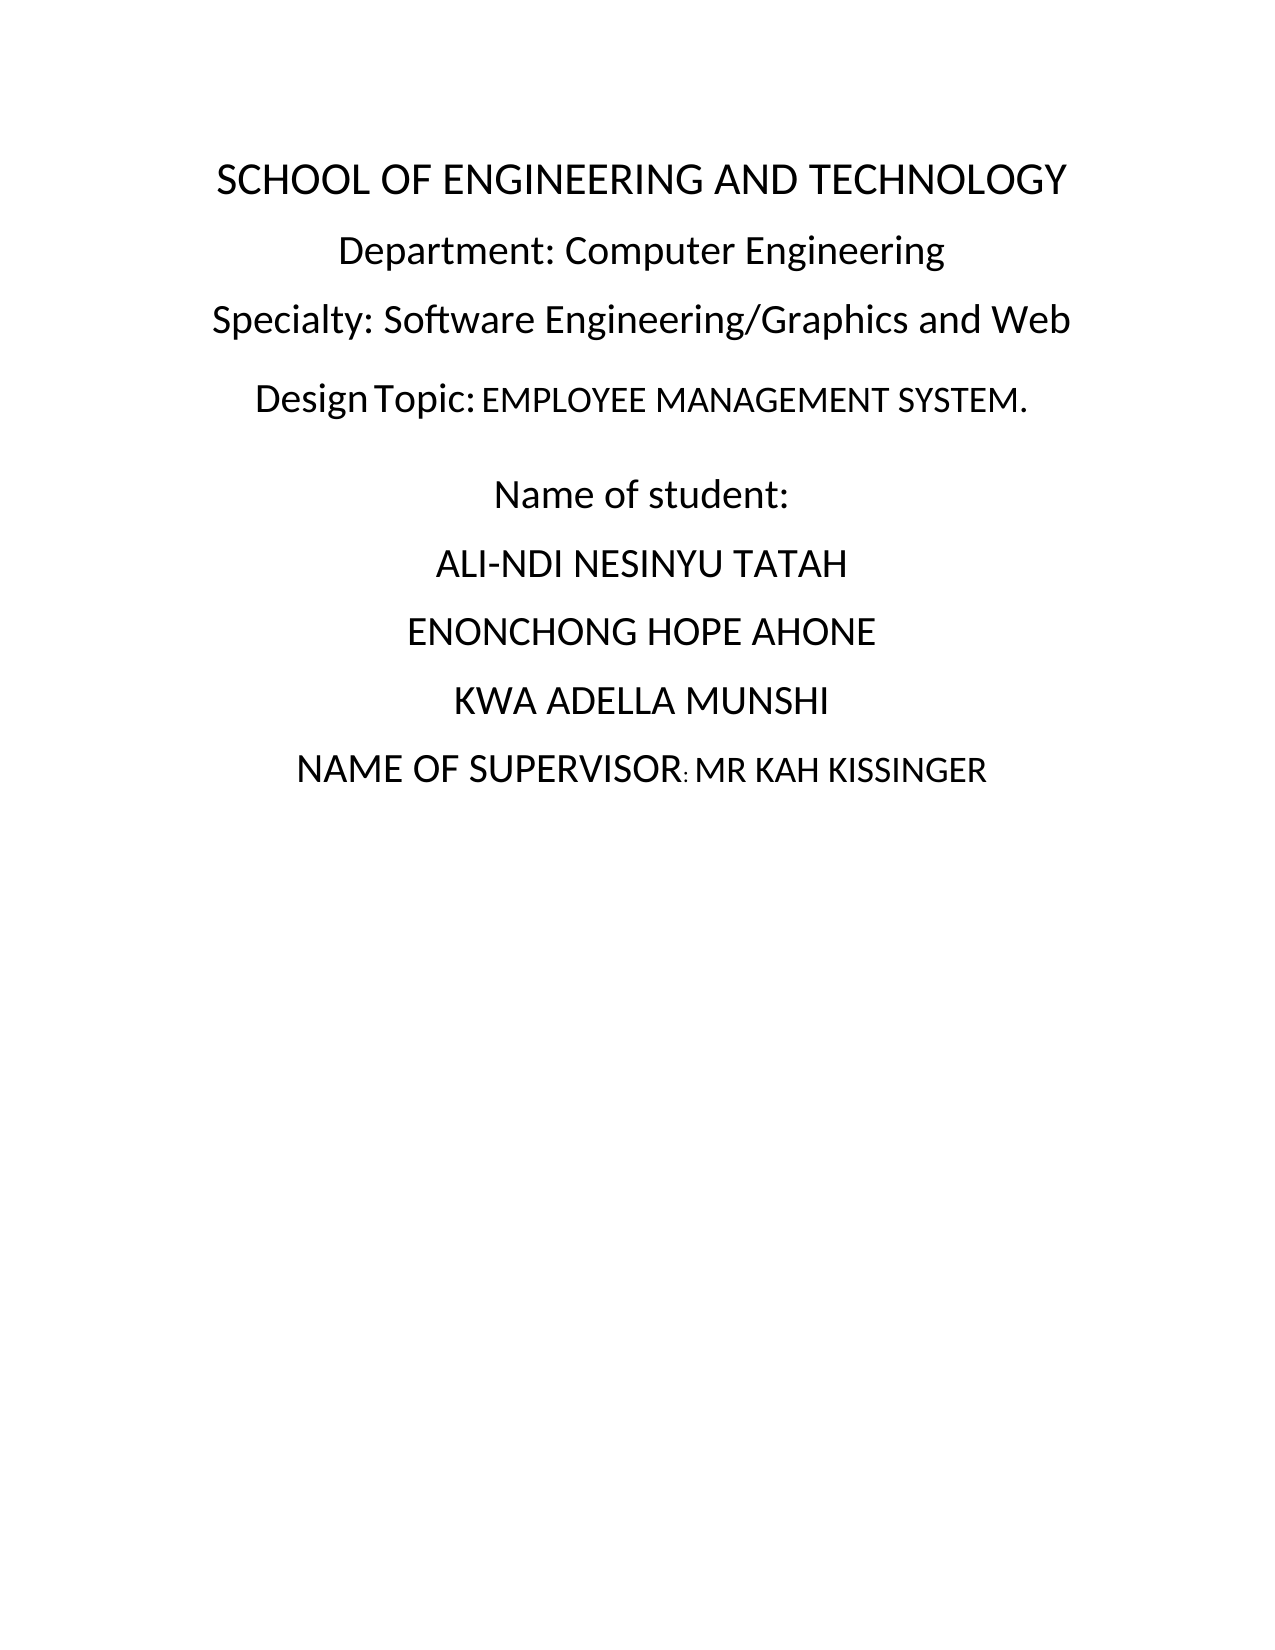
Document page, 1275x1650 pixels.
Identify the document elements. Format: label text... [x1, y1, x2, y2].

text ENONCHONG HOPE AHONE [193, 605, 1091, 656]
text Specialty: Software Engineering/Graphics and Web Design Topic: EMPLOYEE MANAGEMENT SYSTEM. [193, 293, 1091, 423]
text ALI-NDI NESINYU TATAH [193, 537, 1091, 587]
text Name of student: [193, 468, 1091, 519]
text KWA ADELLA MUNSHI [193, 674, 1091, 725]
text SCHOOL OF ENGINEERING AND TECHNOLOGY [193, 150, 1091, 206]
text Department: Computer Engineering [193, 224, 1091, 275]
text NAME OF SUPERVISOR: MR KAH KISSINGER [193, 742, 1091, 793]
